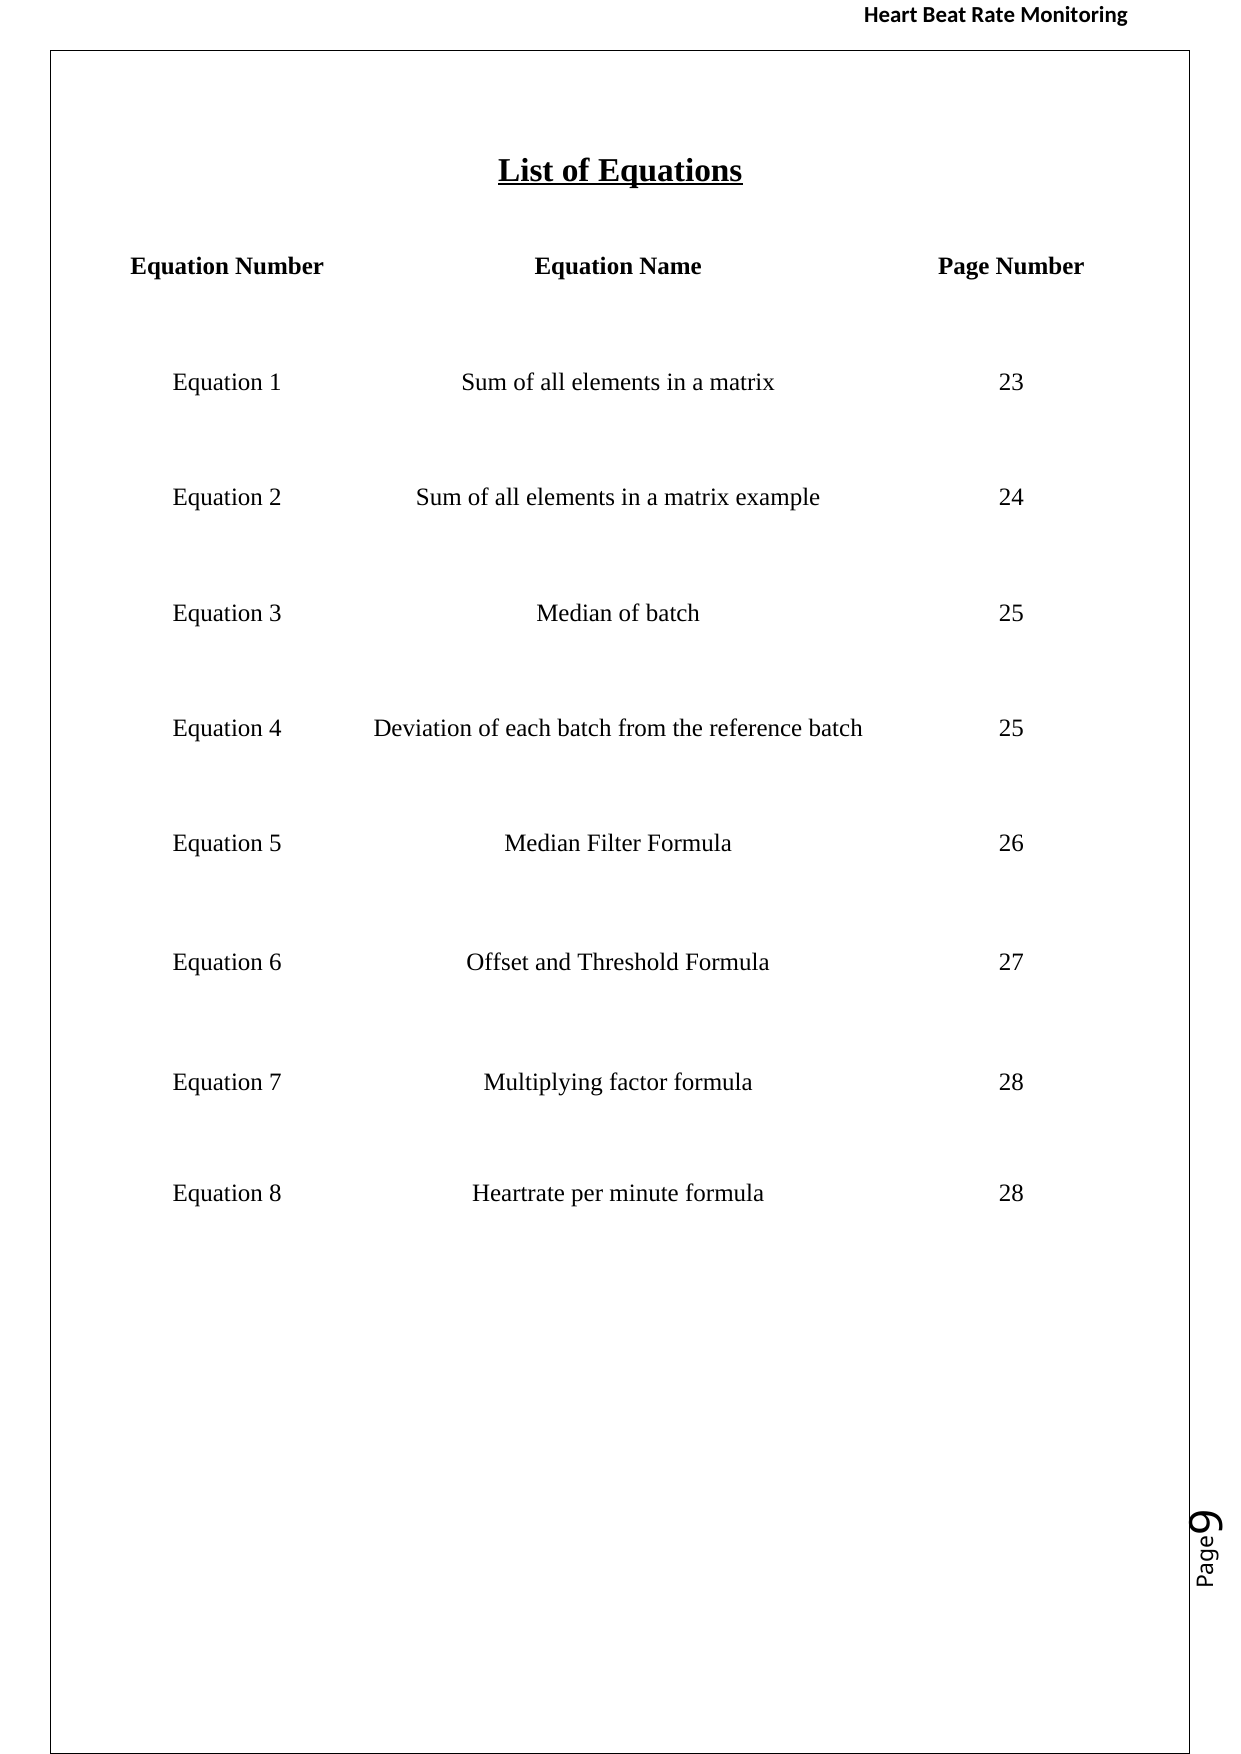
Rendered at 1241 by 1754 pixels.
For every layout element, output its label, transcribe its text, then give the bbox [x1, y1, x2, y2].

table_cell Equation 6 [118, 901, 336, 1023]
table_cell Equation 1 [118, 324, 336, 439]
table_cell Equation 8 [118, 1139, 336, 1247]
table_cell 25 [900, 670, 1123, 785]
table_cell Deviation of each batch from the reference batch [336, 670, 899, 785]
table_cell Median of batch [336, 554, 899, 670]
table_cell Equation 3 [118, 554, 336, 670]
table_cell Offset and Threshold Formula [336, 901, 899, 1023]
text List of Equations [112, 150, 1128, 188]
table_cell 28 [900, 1023, 1123, 1139]
table_header Equation Name [336, 208, 899, 323]
table_header Equation Number [118, 208, 336, 323]
table_cell Equation 5 [118, 785, 336, 901]
table_cell Median Filter Formula [336, 785, 899, 901]
table_cell Equation 4 [118, 670, 336, 785]
table_cell Equation 7 [118, 1023, 336, 1139]
table_cell 27 [900, 901, 1123, 1023]
table_cell Multiplying factor formula [336, 1023, 899, 1139]
table_cell Sum of all elements in a matrix example [336, 439, 899, 554]
table_cell 23 [900, 324, 1123, 439]
table_cell 25 [900, 554, 1123, 670]
table_cell Sum of all elements in a matrix [336, 324, 899, 439]
table_cell 24 [900, 439, 1123, 554]
table_cell Heartrate per minute formula [336, 1139, 899, 1247]
table_cell 28 [900, 1139, 1123, 1247]
table_cell 26 [900, 785, 1123, 901]
table_cell Equation 2 [118, 439, 336, 554]
table_header Page Number [900, 208, 1123, 323]
